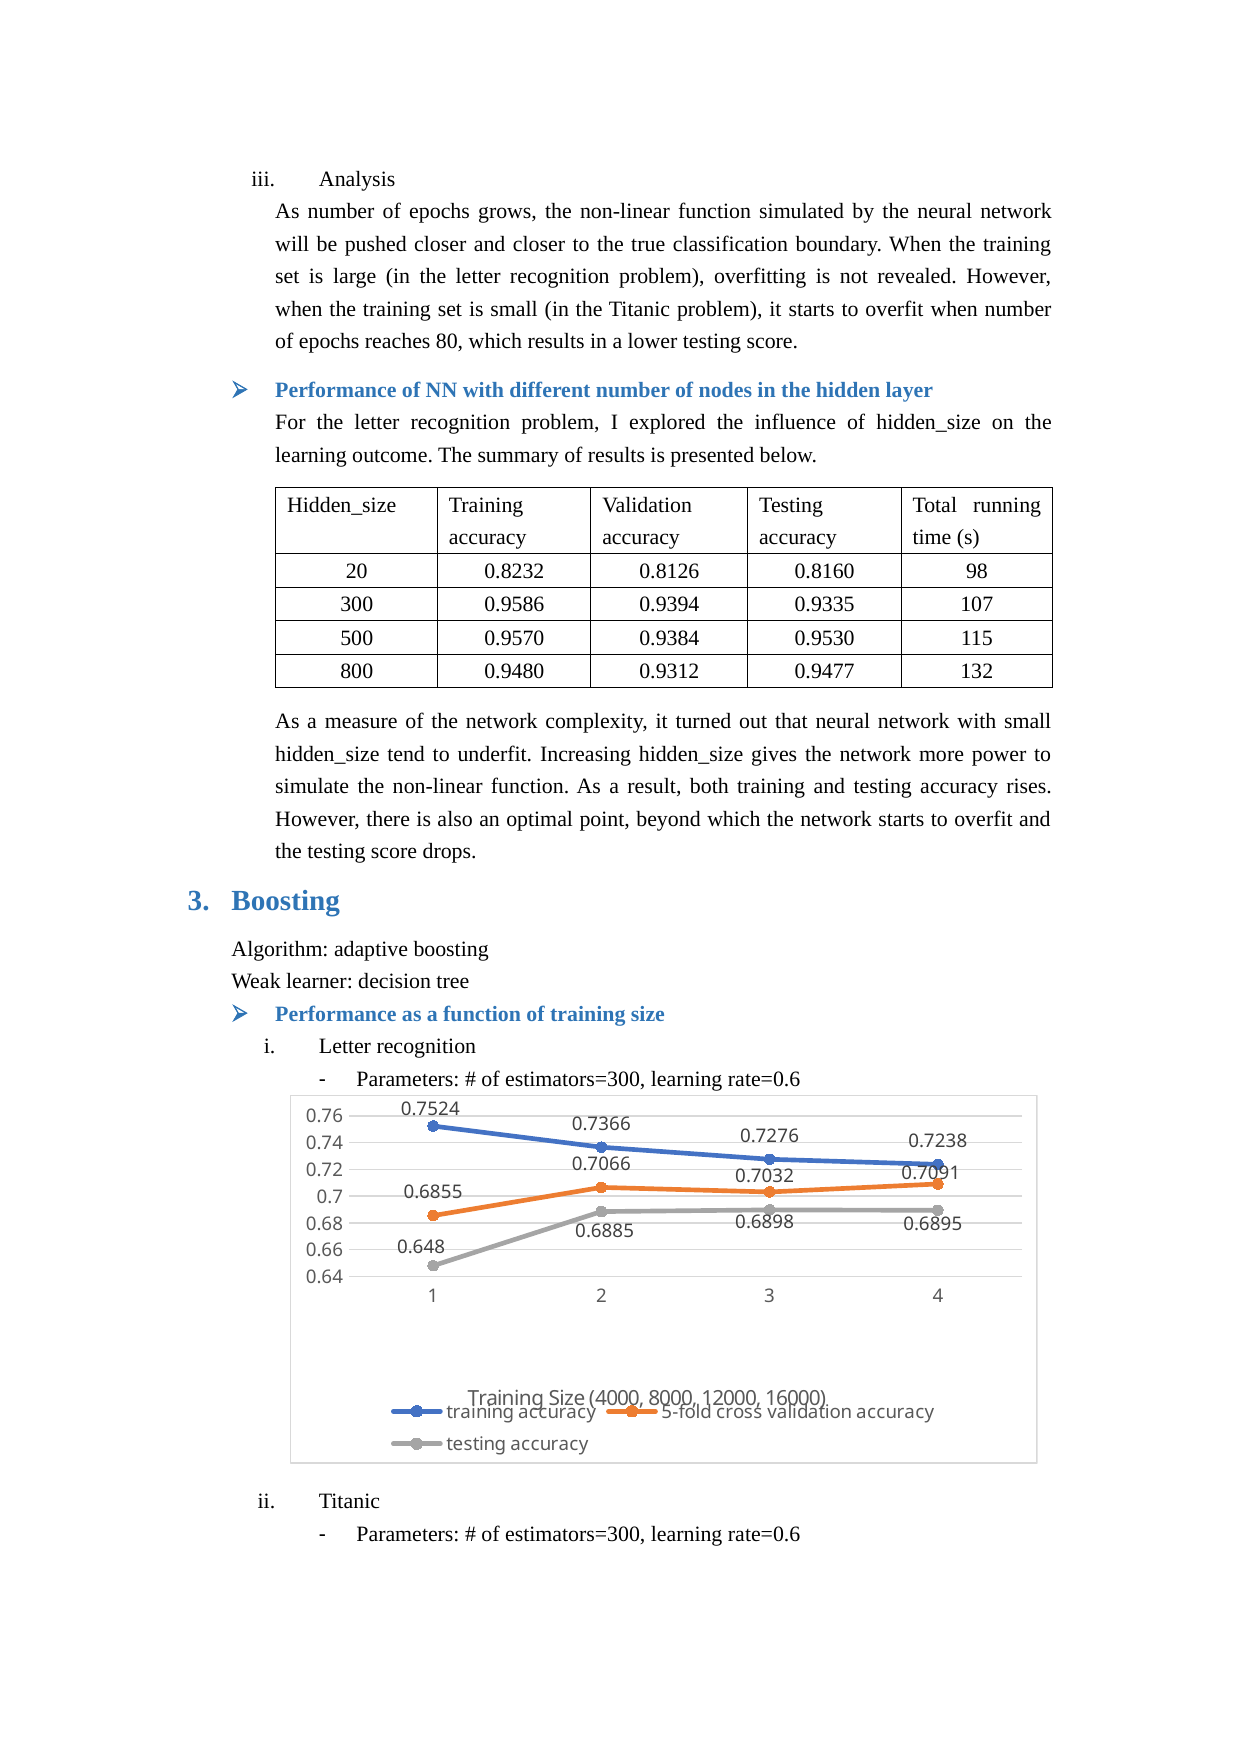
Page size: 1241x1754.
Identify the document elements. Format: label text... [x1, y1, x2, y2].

list Titanic [275, 1484, 1053, 1517]
list Algorithm: adaptive boosting [231, 932, 1053, 964]
text As number of epochs grows, the non-linear function simulated by the neural network will be pushed closer and closer to the true classification boundary. When the training set is large (in the letter recognition problem), overfitting is not revealed. However, when the training set is small (in the Titanic problem), it starts to overfit when number of epochs reaches 80, which results in a lower testing score. [275, 194, 1053, 357]
list Parameters: # of estimators=300, learning rate=0.6 [319, 1517, 1053, 1549]
table_cell 0.9480 [438, 655, 590, 687]
table_cell 0.9312 [591, 655, 747, 687]
table_cell 0.9586 [438, 588, 590, 620]
list Performance of NN with different number of nodes in the hidden layer [231, 373, 1053, 406]
list For the letter recognition problem, I explored the influence of hidden_size on the learning outcome. The summary of results is presented below. [275, 406, 1053, 471]
table_cell 500 [276, 621, 437, 654]
table_cell 132 [902, 655, 1052, 687]
list Letter recognition [275, 1029, 1053, 1062]
table_cell 0.9394 [591, 588, 747, 620]
table_cell 0.9384 [591, 621, 747, 654]
table_cell 0.8160 [748, 554, 901, 587]
list Performance as a function of training size [231, 997, 1053, 1029]
table_header Testing accuracy [748, 488, 901, 553]
table_header Training accuracy [438, 488, 590, 553]
table_cell 0.9570 [438, 621, 590, 654]
table_cell 20 [276, 554, 437, 587]
table_cell 0.9335 [748, 588, 901, 620]
table_cell 98 [902, 554, 1052, 587]
list Weak learner: decision tree [231, 964, 1053, 997]
table_cell 0.9477 [748, 655, 901, 687]
list Analysis [275, 162, 1053, 194]
table_cell 300 [276, 588, 437, 620]
table_cell 107 [902, 588, 1052, 620]
table_cell 0.9530 [748, 621, 901, 654]
list Parameters: # of estimators=300, learning rate=0.6 [319, 1062, 1053, 1094]
list As a measure of the network complexity, it turned out that neural network with small hidden_size tend to underfit. Increasing hidden_size gives the network more power to simulate the non-linear function. As a result, both training and testing accuracy rises. However, there is also an optimal point, beyond which the network starts to overfit and the testing score drops. [275, 704, 1053, 867]
table_cell 800 [276, 655, 437, 687]
table_header Total running time (s) [902, 488, 1052, 553]
table_cell 115 [902, 621, 1052, 654]
table_header Validation accuracy [591, 488, 747, 553]
table_cell 0.8232 [438, 554, 590, 587]
table_cell 0.8126 [591, 554, 747, 587]
list Boosting [187, 867, 1053, 932]
table_header Hidden_size [276, 488, 437, 553]
